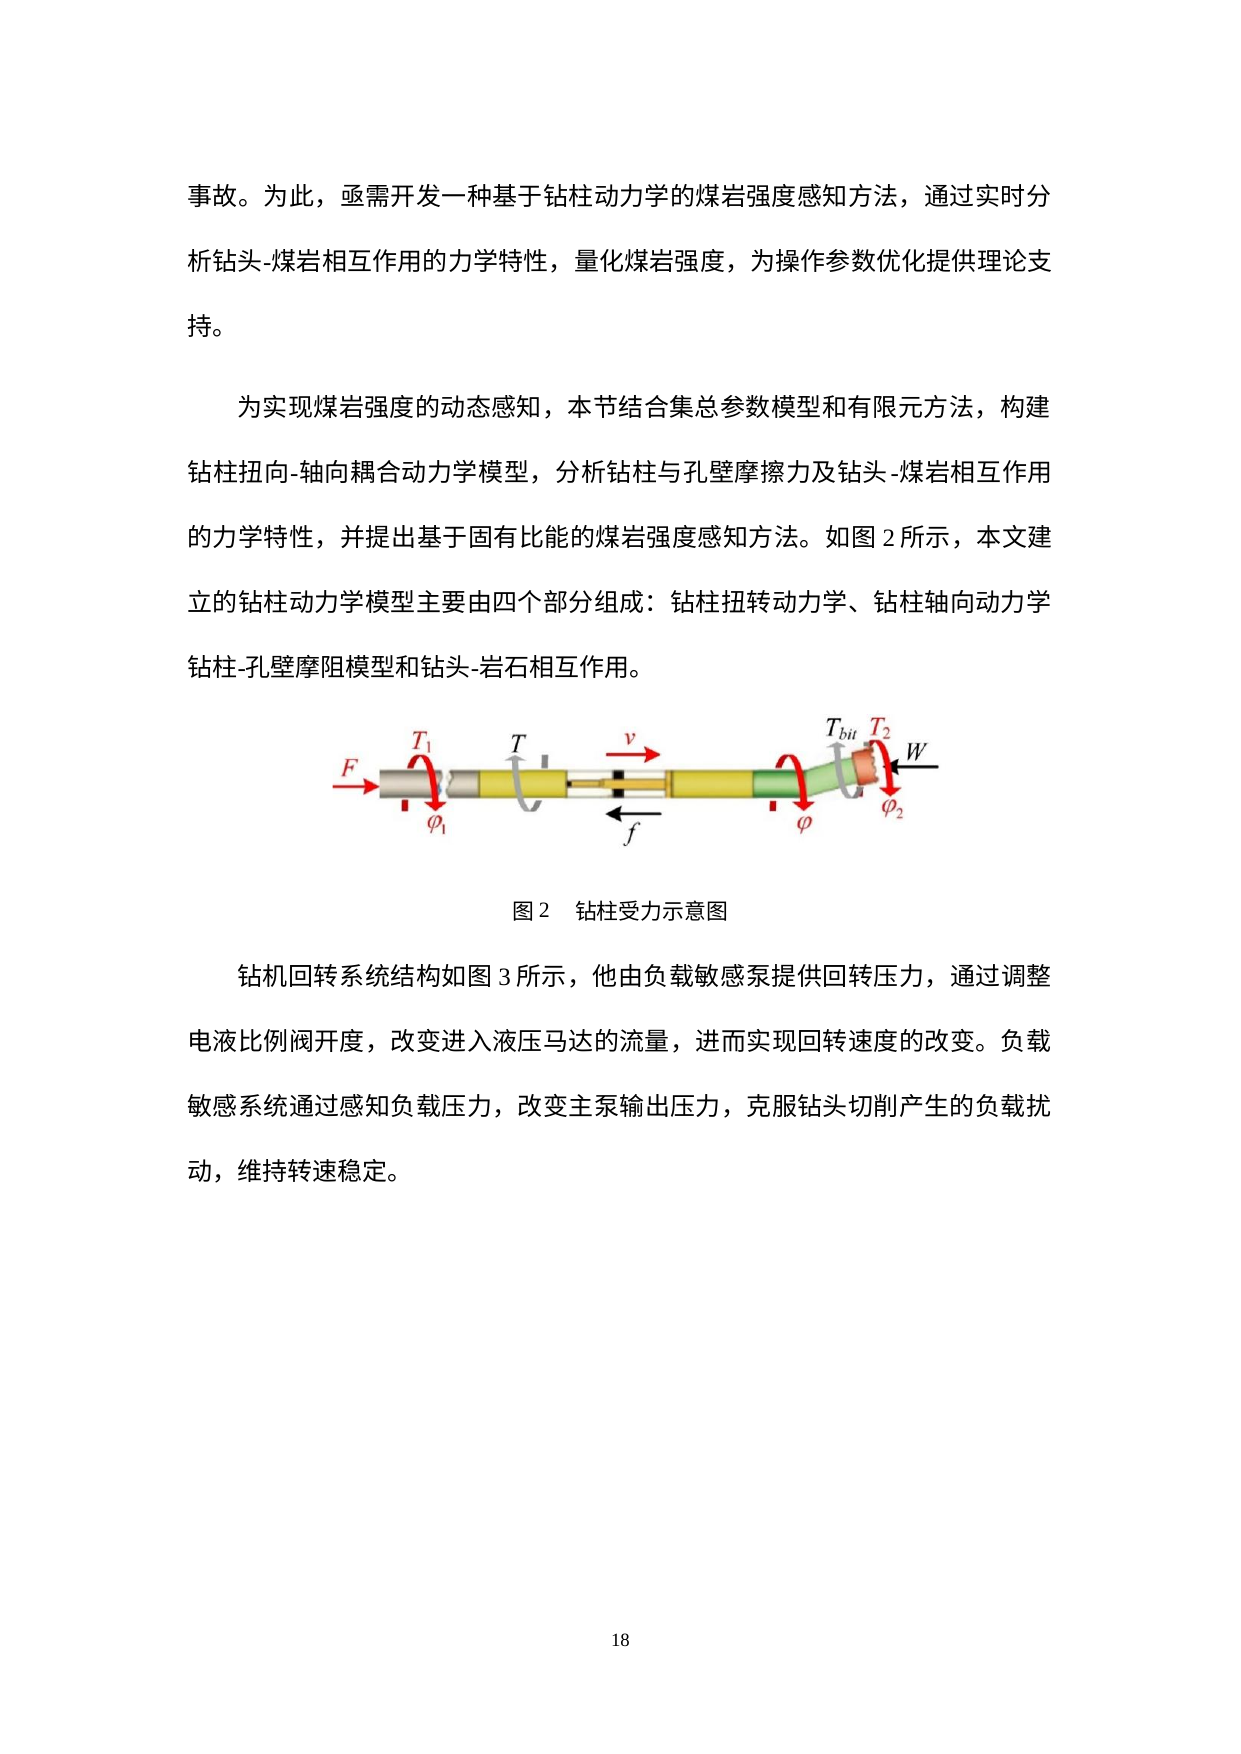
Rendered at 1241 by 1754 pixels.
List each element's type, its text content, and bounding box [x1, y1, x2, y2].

text 为实现煤岩强度的动态感知，本节结合集总参数模型和有限元方法，构建钻柱扭向-轴向耦合动力学模型，分析钻柱与孔壁摩擦力及钻头-煤岩相互作用的力学特性，并提出基于固有比能的煤岩强度感知方法。如图2所示，本文建立的钻柱动力学模型主要由四个部分组成：钻柱扭转动力学、钻柱轴向动力学、钻柱-孔壁摩阻模型和钻头-岩石相互作用。 [187, 373, 1053, 698]
picture [332, 714, 958, 850]
text 图2 钻柱受力示意图 [187, 893, 1053, 926]
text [187, 162, 1053, 357]
text 钻机回转系统结构如图3所示，他由负载敏感泵提供回转压力，通过调整电液比例阀开度，改变进入液压马达的流量，进而实现回转速度的改变。负载敏感系统通过感知负载压力，改变主泵输出压力，克服钻头切削产生的负载扰动，维持转速稳定。 [187, 942, 1053, 1202]
